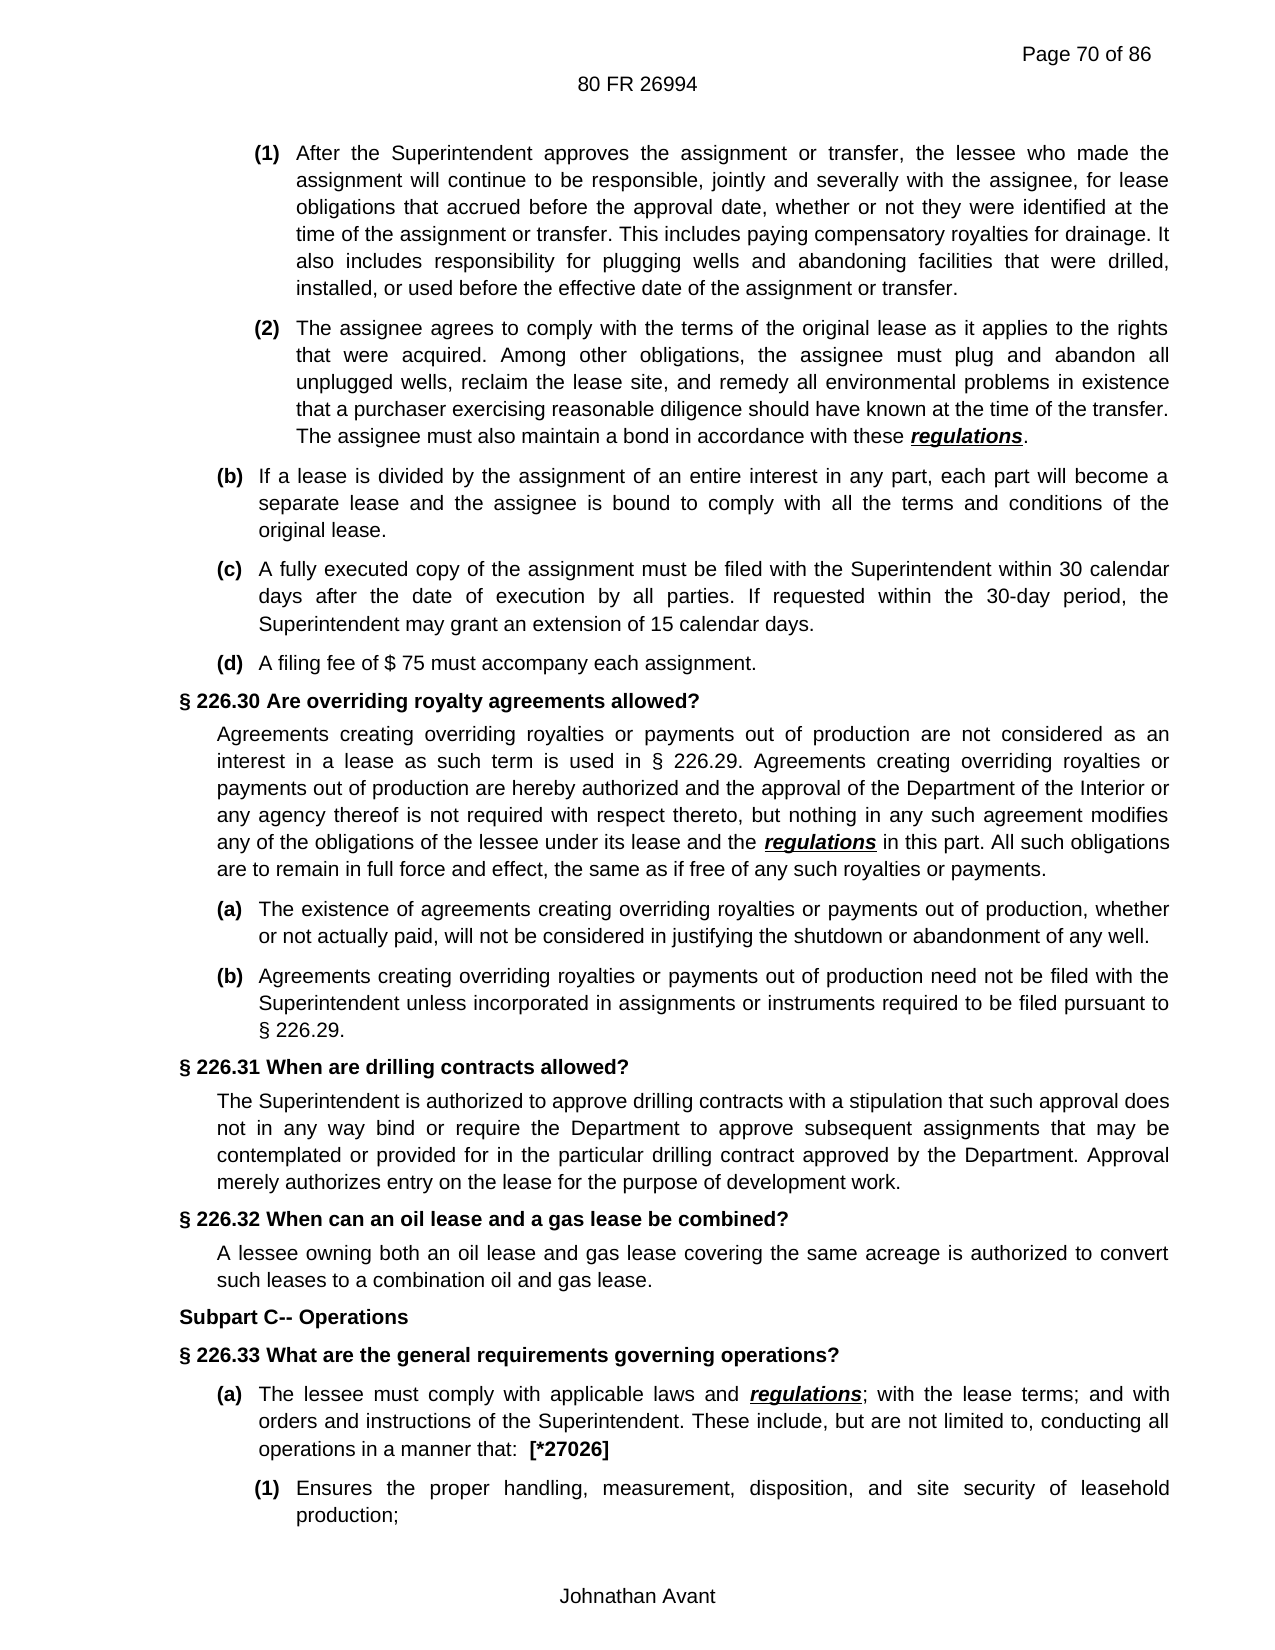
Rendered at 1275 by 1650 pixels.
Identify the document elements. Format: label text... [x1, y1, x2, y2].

text Agreements creating overriding royalties or payments out of production are not considered as an interest in a lease as such term is used in § 226.29. Agreements creating overriding royalties or payments out of production are hereby authorized and the approval of the Department of the Interior or any agency thereof is not required with respect thereto, but nothing in any such agreement modifies any of the obligations of the lessee under its lease and the regulations in this part. All such obligations are to remain in full force and effect, the same as if free of any such royalties or payments. [217, 719, 1171, 881]
list tracts allowed? [179, 1054, 1171, 1079]
list After the Superintendent approves the assignment or transfer, the lessee who made the assignment will continue to be responsible, jointly and severally with the assignee, for lease obligations that accrued before the approval date, whether or not they were identified at the time of the assignment or transfer. This includes paying compensatory royalties for drainage. It also includes responsibility for plugging wells and abandoning facilities that were drilled, installed, or used before the effective date of the assignment or transfer. [254, 137, 1171, 300]
list and a gas lease be combined? [179, 1206, 1171, 1231]
list The assignee agrees to comply with the terms of the original lease as it applies to the rights that were acquired. Among other obligations, the assignee must plug and abandon all unplugged wells, reclaim the lease site, and remedy all environmental problems in existence that a purchaser exercising reasonable diligence should have known at the time of the transfer. The assignee must also maintain a bond in accordance with these regulations. [254, 312, 1171, 448]
text The Superintendent is authorized to approve drilling contracts with a stipulation that such approval does not in any way bind or require the Department to approve subsequent assignments that may be contemplated or provided for in the particular drilling contract approved by the Department. Approval merely authorizes entry on the lease for the purpose of development work. [217, 1085, 1171, 1194]
list Ensures the proper handling, measurement, disposition, and site security of leasehold production; [254, 1473, 1171, 1527]
list The existence of agreements creating overriding royalties or payments out of production, whether or not actually paid, will not be considered in justifying the shutdown or abandonment of any well. [217, 894, 1171, 948]
list The lessee must comply with applicable laws and regulations; with the lease terms; and with orders and instructions of the Superintendent. These include, but are not limited to, conducting all operations in a manner that: [*27026] [217, 1379, 1171, 1460]
list A fully executed copy of the assignment must be filed with the Superintendent within 30 calendar days after the date of execution by all parties. If requested within the 30-day period, the Superintendent may grant an extension of 15 calendar days. [217, 554, 1171, 635]
list If a lease is divided by the assignment of an entire interest in any part, each part will become a separate lease and the assignee is bound to comply with all the terms and conditions of the original lease. [217, 460, 1171, 542]
list A filing fee of $ 75 must accompany each assignment. [217, 648, 1171, 675]
list requirements governing operations? [179, 1342, 1171, 1367]
text A lessee owning both an oil lease and gas lease covering the same acreage is authorized to convert such leases to a combination oil and gas lease. [217, 1237, 1171, 1292]
list y agreements allowed? [179, 687, 1171, 712]
list Agreements creating overriding royalties or payments out of production need not be filed with the Superintendent unless incorporated in assignments or instruments required to be filed pursuant to § 226.29. [217, 960, 1171, 1042]
